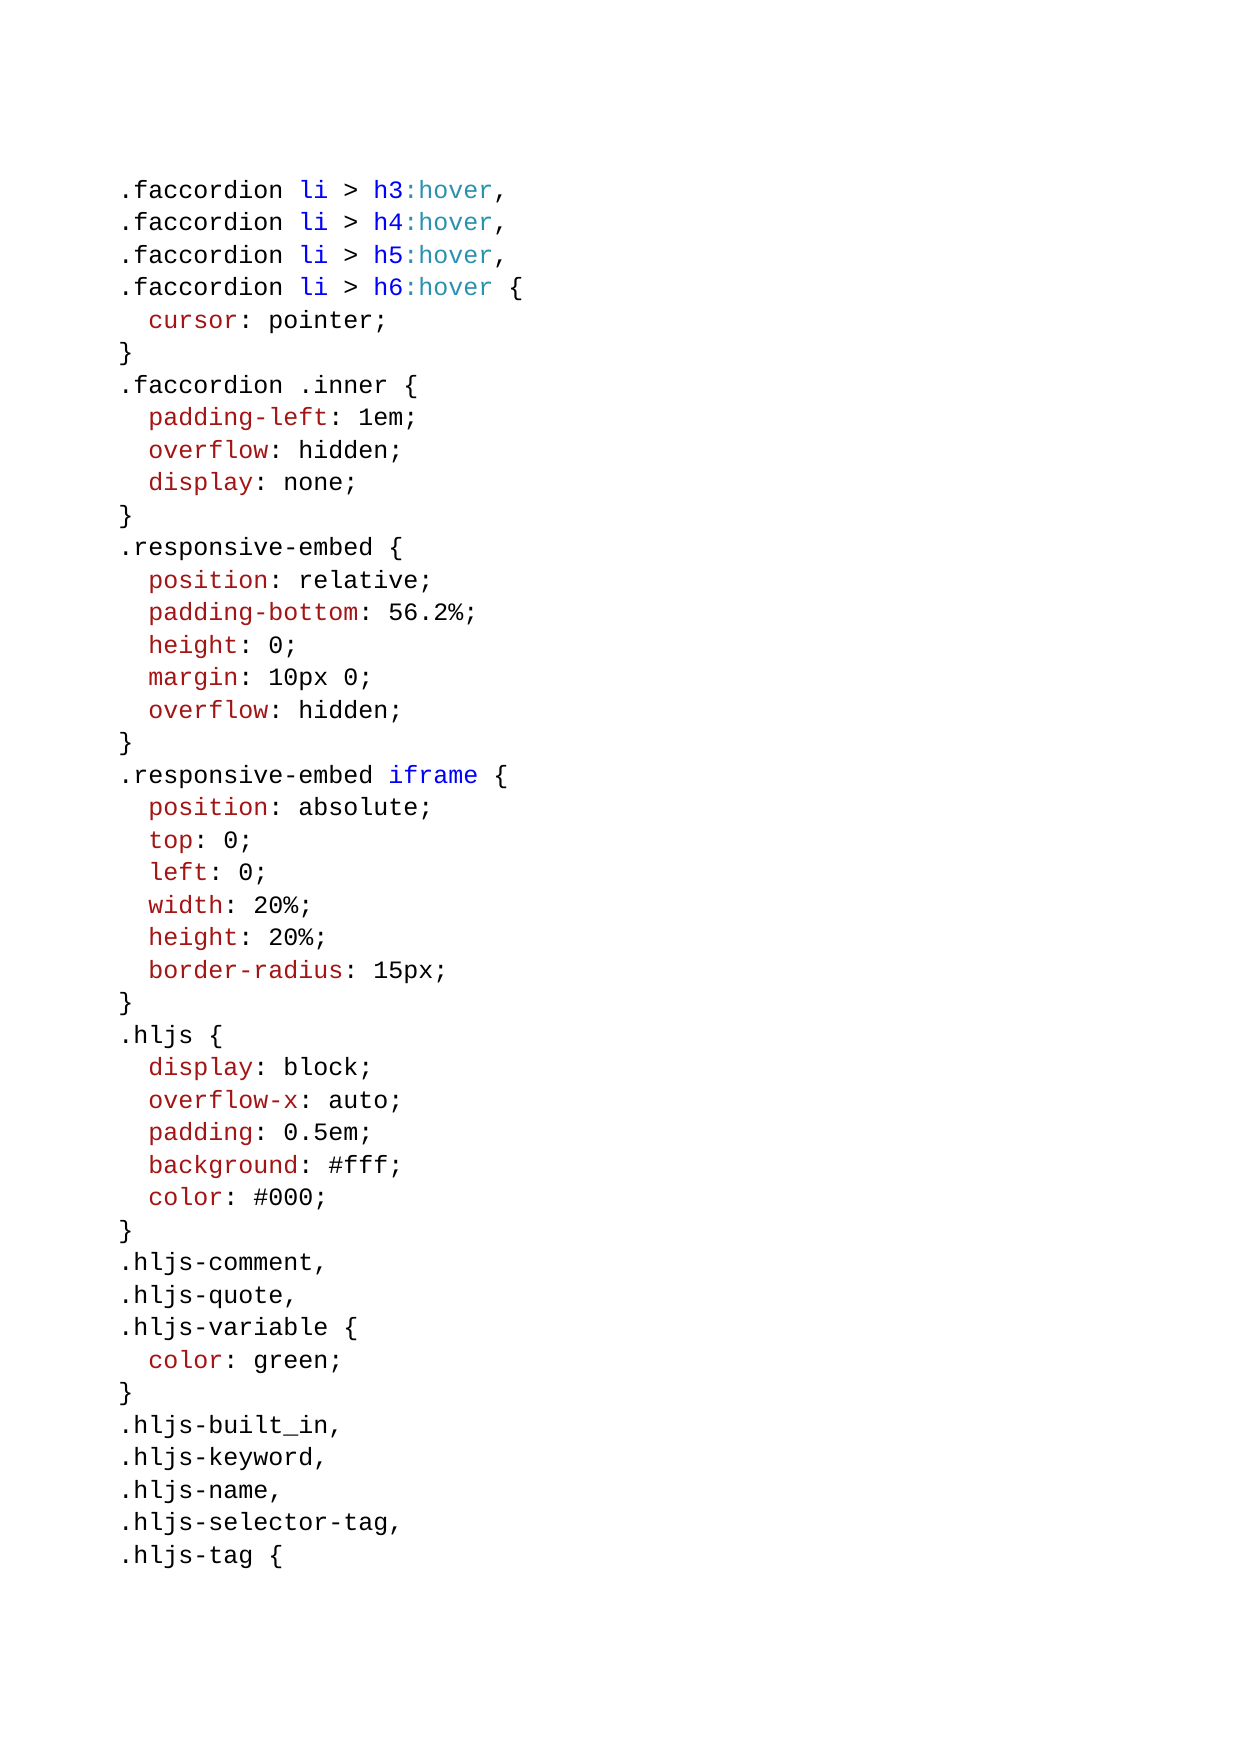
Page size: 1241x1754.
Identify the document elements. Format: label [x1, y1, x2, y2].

text [118, 177, 1122, 1571]
